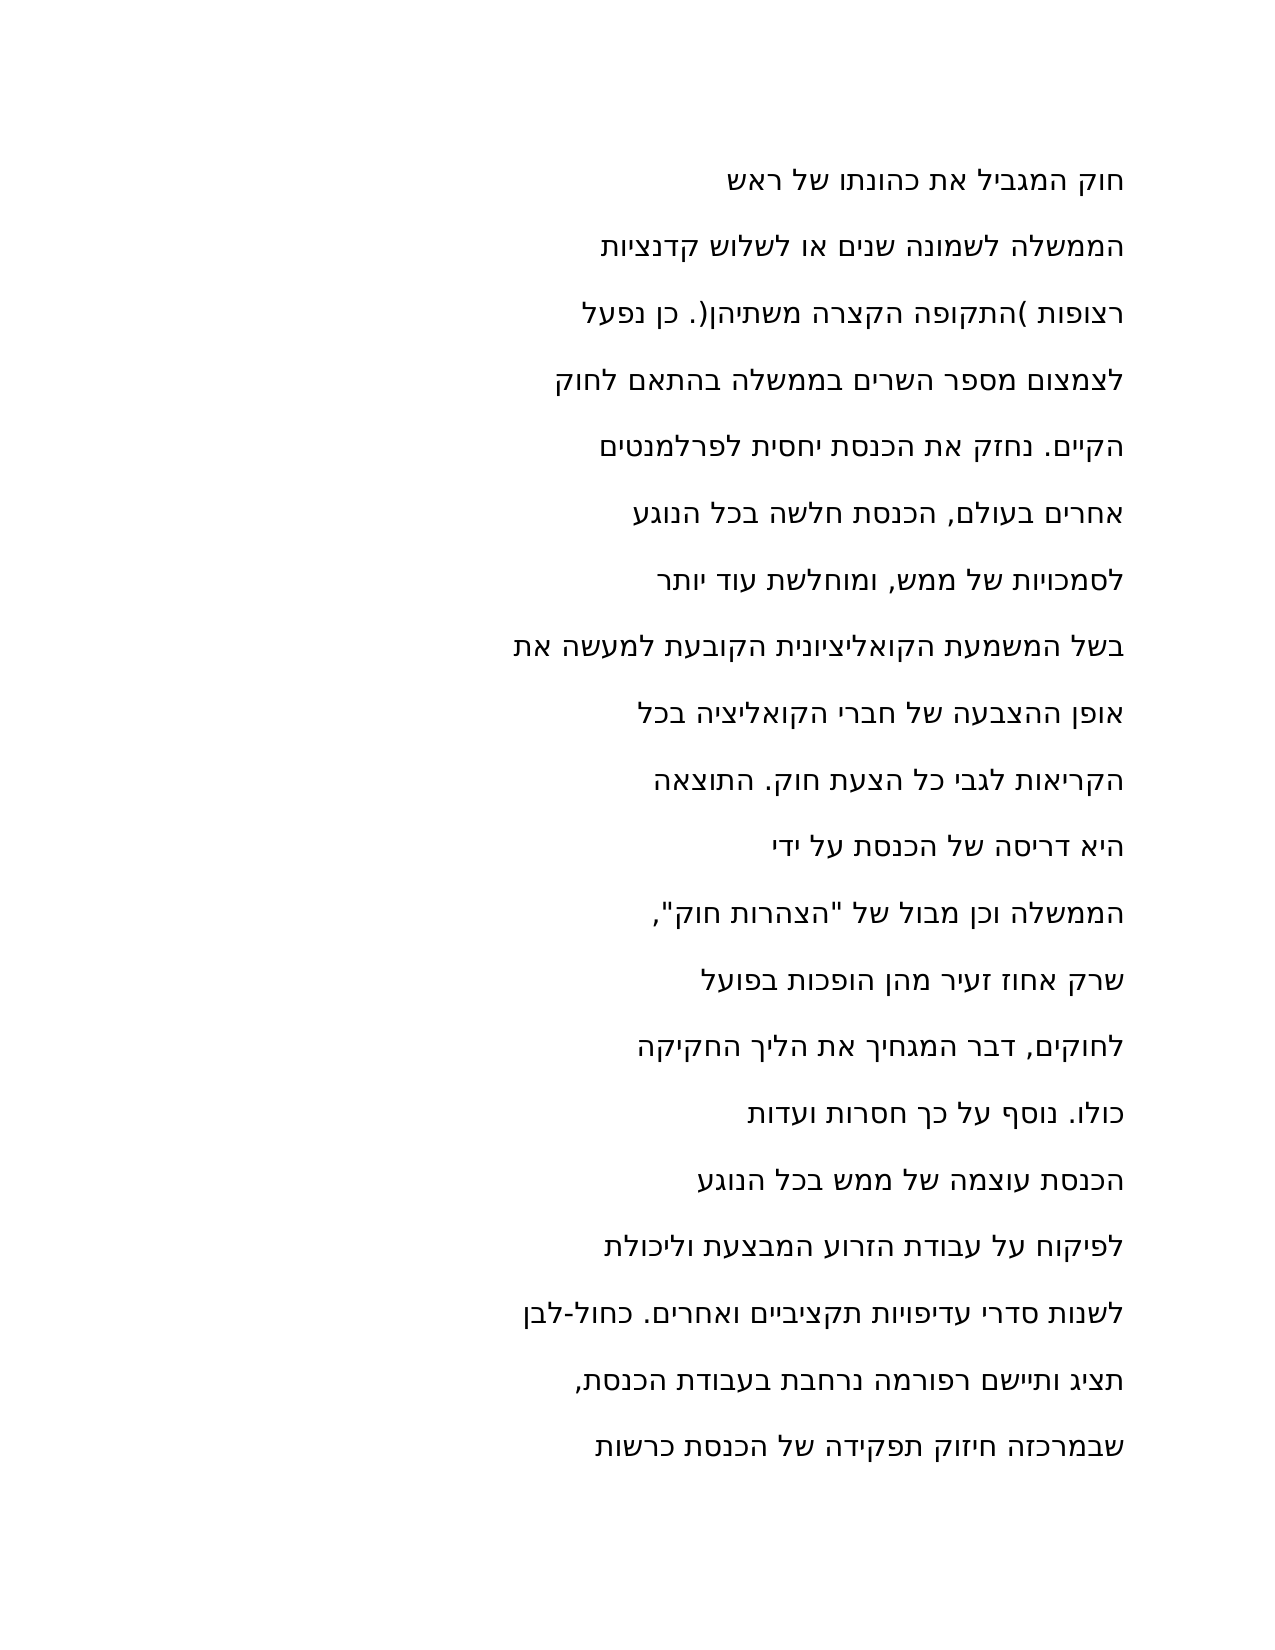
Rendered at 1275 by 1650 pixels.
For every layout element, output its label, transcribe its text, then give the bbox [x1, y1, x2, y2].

text לצמצום מספר השרים בממשלה בהתאם לחוק [150, 350, 1125, 400]
text הכנסת עוצמה של ממש בכל הנוגע [150, 1150, 1125, 1200]
text הקיים. נחזק את הכנסת יחסית לפרלמנטים [150, 417, 1125, 467]
text תציג ותיישם רפורמה נרחבת בעבודת הכנסת, [150, 1350, 1125, 1400]
text היא דריסה של הכנסת על ידי [150, 817, 1125, 867]
text הקריאות לגבי כל הצעת חוק. התוצאה [150, 750, 1125, 800]
text לחוקים, דבר המגחיך את הליך החקיקה [150, 1017, 1125, 1067]
text כולו. נוסף על כך חסרות ועדות [150, 1083, 1125, 1133]
text הממשלה לשמונה שנים או לשלוש קדנציות [150, 217, 1125, 267]
text הממשלה וכן מבול של "הצהרות חוק", [150, 883, 1125, 933]
text שבמרכזה חיזוק תפקידה של הכנסת כרשות [150, 1417, 1125, 1467]
text לפיקוח על עבודת הזרוע המבצעת וליכולת [150, 1217, 1125, 1267]
text אחרים בעולם, הכנסת חלשה בכל הנוגע [150, 483, 1125, 533]
text לסמכויות של ממש, ומוחלשת עוד יותר [150, 550, 1125, 600]
text בשל המשמעת הקואליציונית הקובעת למעשה את [150, 617, 1125, 667]
text אופן ההצבעה של חברי הקואליציה בכל [150, 683, 1125, 733]
text שרק אחוז זעיר מהן הופכות בפועל [150, 950, 1125, 1000]
text חוק המגביל את כהונתו של ראש [150, 150, 1125, 200]
text לשנות סדרי עדיפויות תקציביים ואחרים. כחול-לבן [150, 1283, 1125, 1333]
text רצופות )התקופה הקצרה משתיהן(. כן נפעל [150, 283, 1125, 333]
